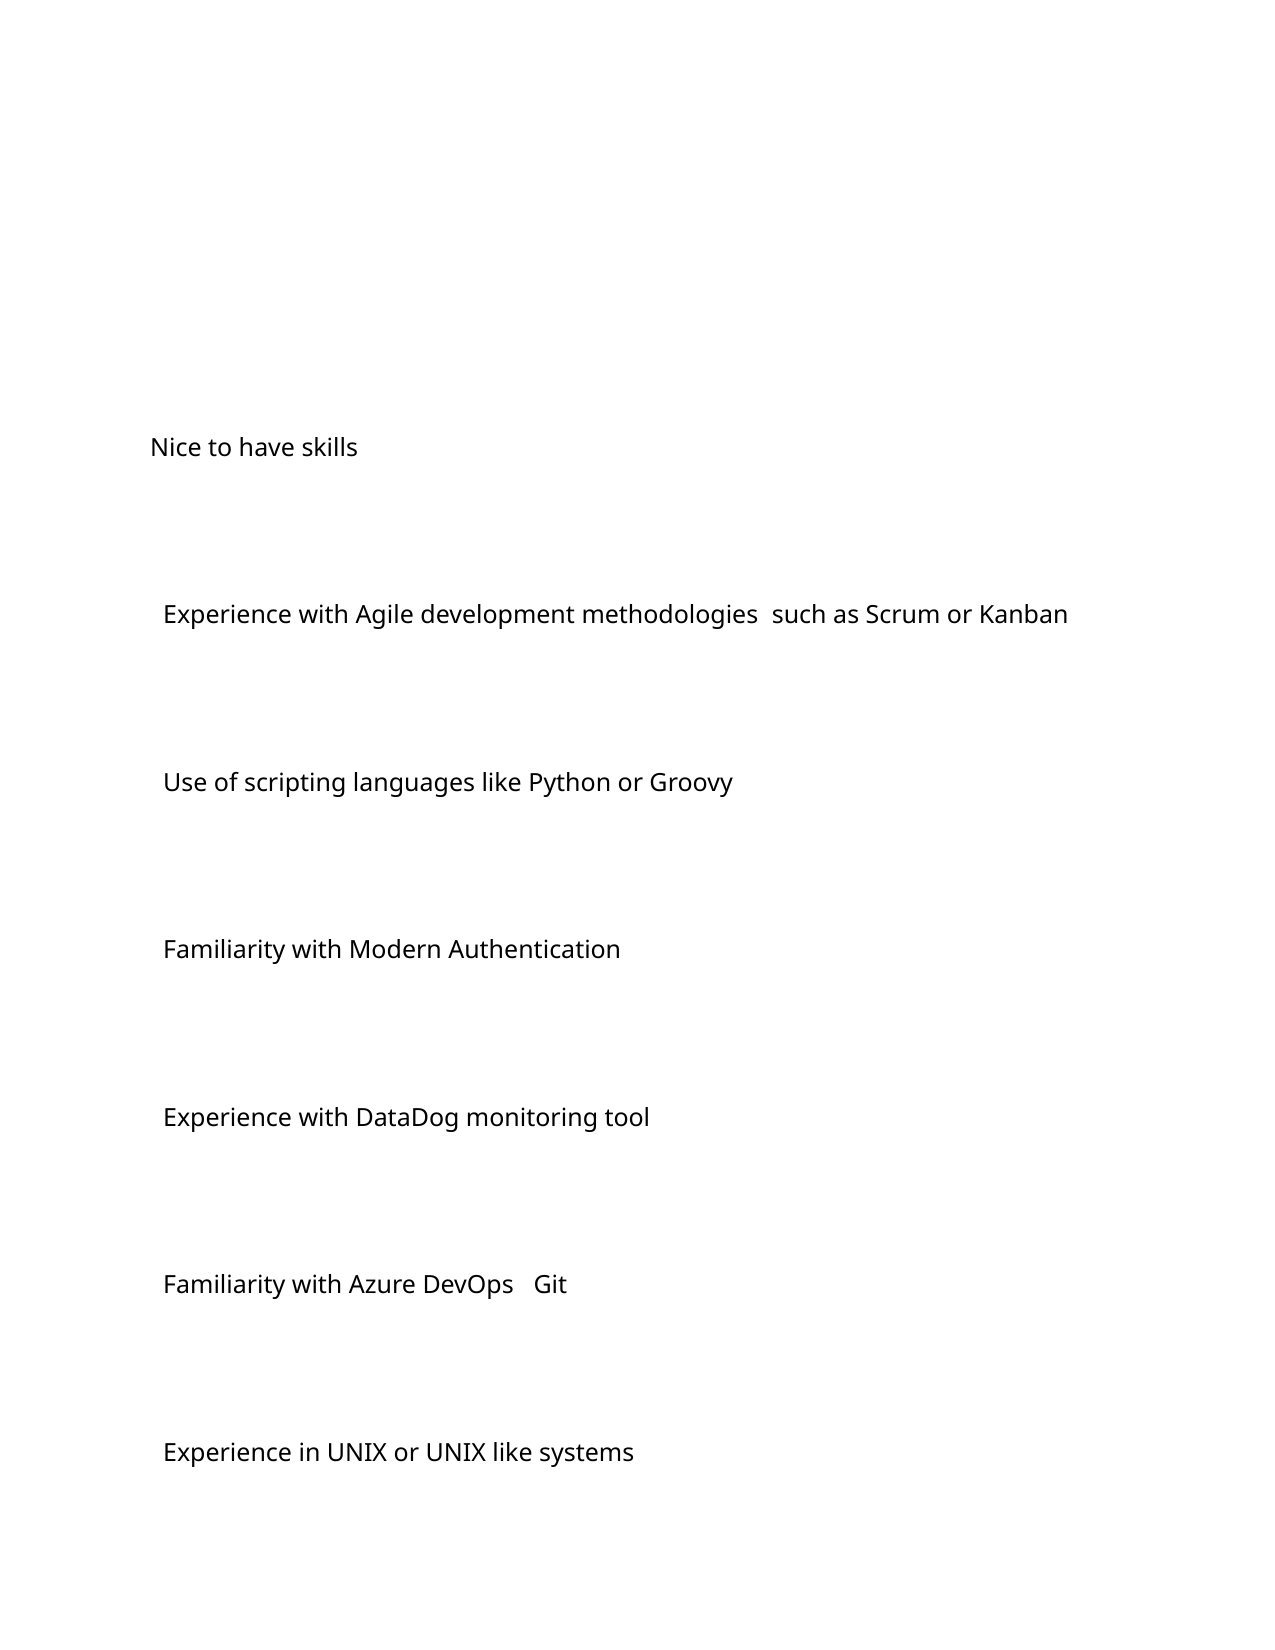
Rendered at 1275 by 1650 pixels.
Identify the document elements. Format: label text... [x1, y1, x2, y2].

text Nice to have skills [150, 429, 1125, 463]
text Use of scripting languages like Python or Groovy [150, 764, 1125, 798]
text Experience with DataDog monitoring tool [150, 1099, 1125, 1133]
text Familiarity with Azure DevOps Git [150, 1267, 1125, 1301]
text Experience in UNIX or UNIX like systems [150, 1434, 1125, 1468]
text Familiarity with Modern Authentication [150, 932, 1125, 966]
text Experience with Agile development methodologies such as Scrum or Kanban [150, 597, 1125, 631]
